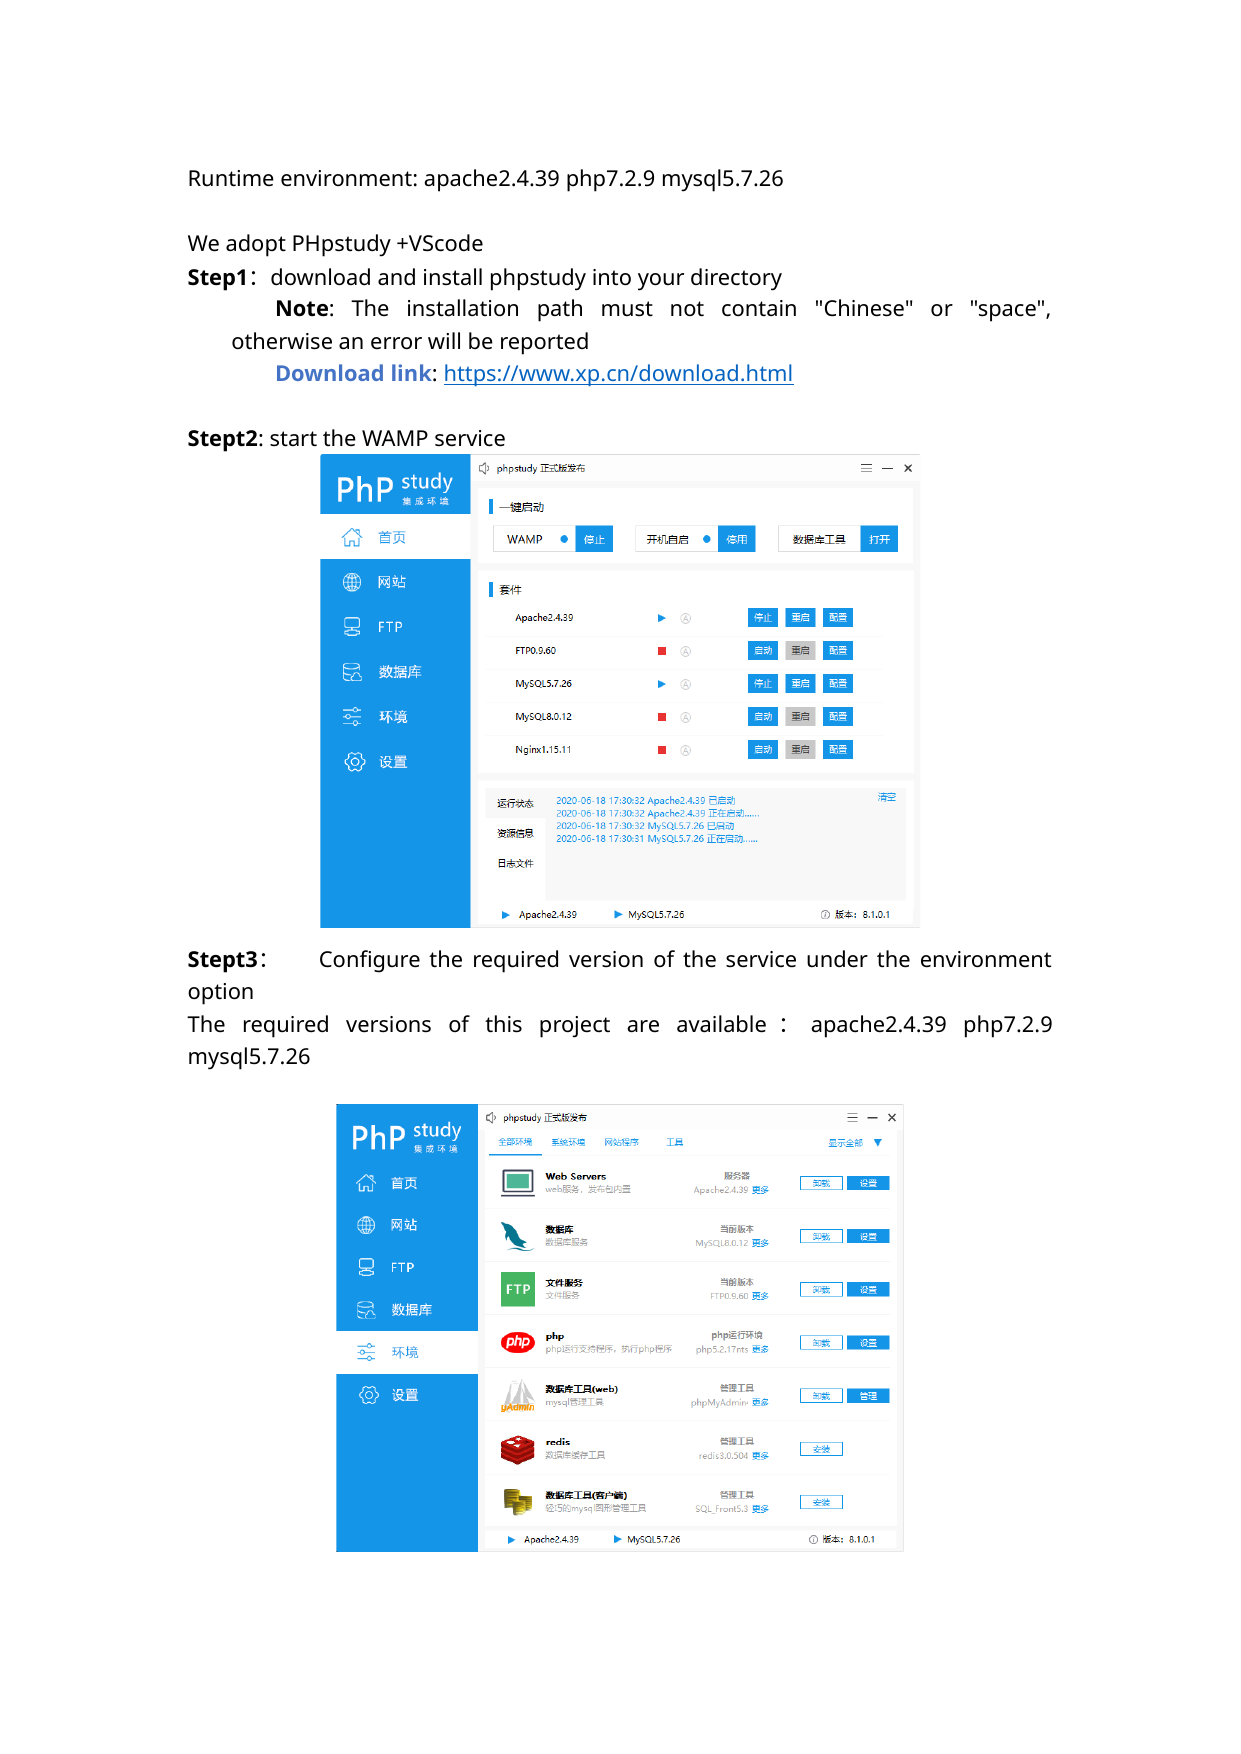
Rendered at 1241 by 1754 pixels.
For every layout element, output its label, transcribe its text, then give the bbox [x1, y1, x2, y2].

picture [336, 1104, 904, 1552]
text Note: The installation path must not contain "Chinese" or "space", otherwise an error will be reported [231, 292, 1053, 357]
text Stept2: start the WAMP service [187, 422, 1053, 454]
text Step1：download and install phpstudy into your directory [187, 259, 1053, 292]
text Download link: https://www.xp.cn/download.html [231, 357, 1053, 389]
text Stept3： Configure the required version of the service under the environment option [187, 942, 1053, 1007]
text Runtime environment: apache2.4.39 php7.2.9 mysql5.7.26 [187, 162, 1053, 194]
picture [320, 454, 921, 928]
text We adopt PHpstudy +VScode [187, 227, 1053, 259]
text The required versions of this project are available：apache2.4.39 php7.2.9 mysql5.7.26 [187, 1007, 1053, 1072]
